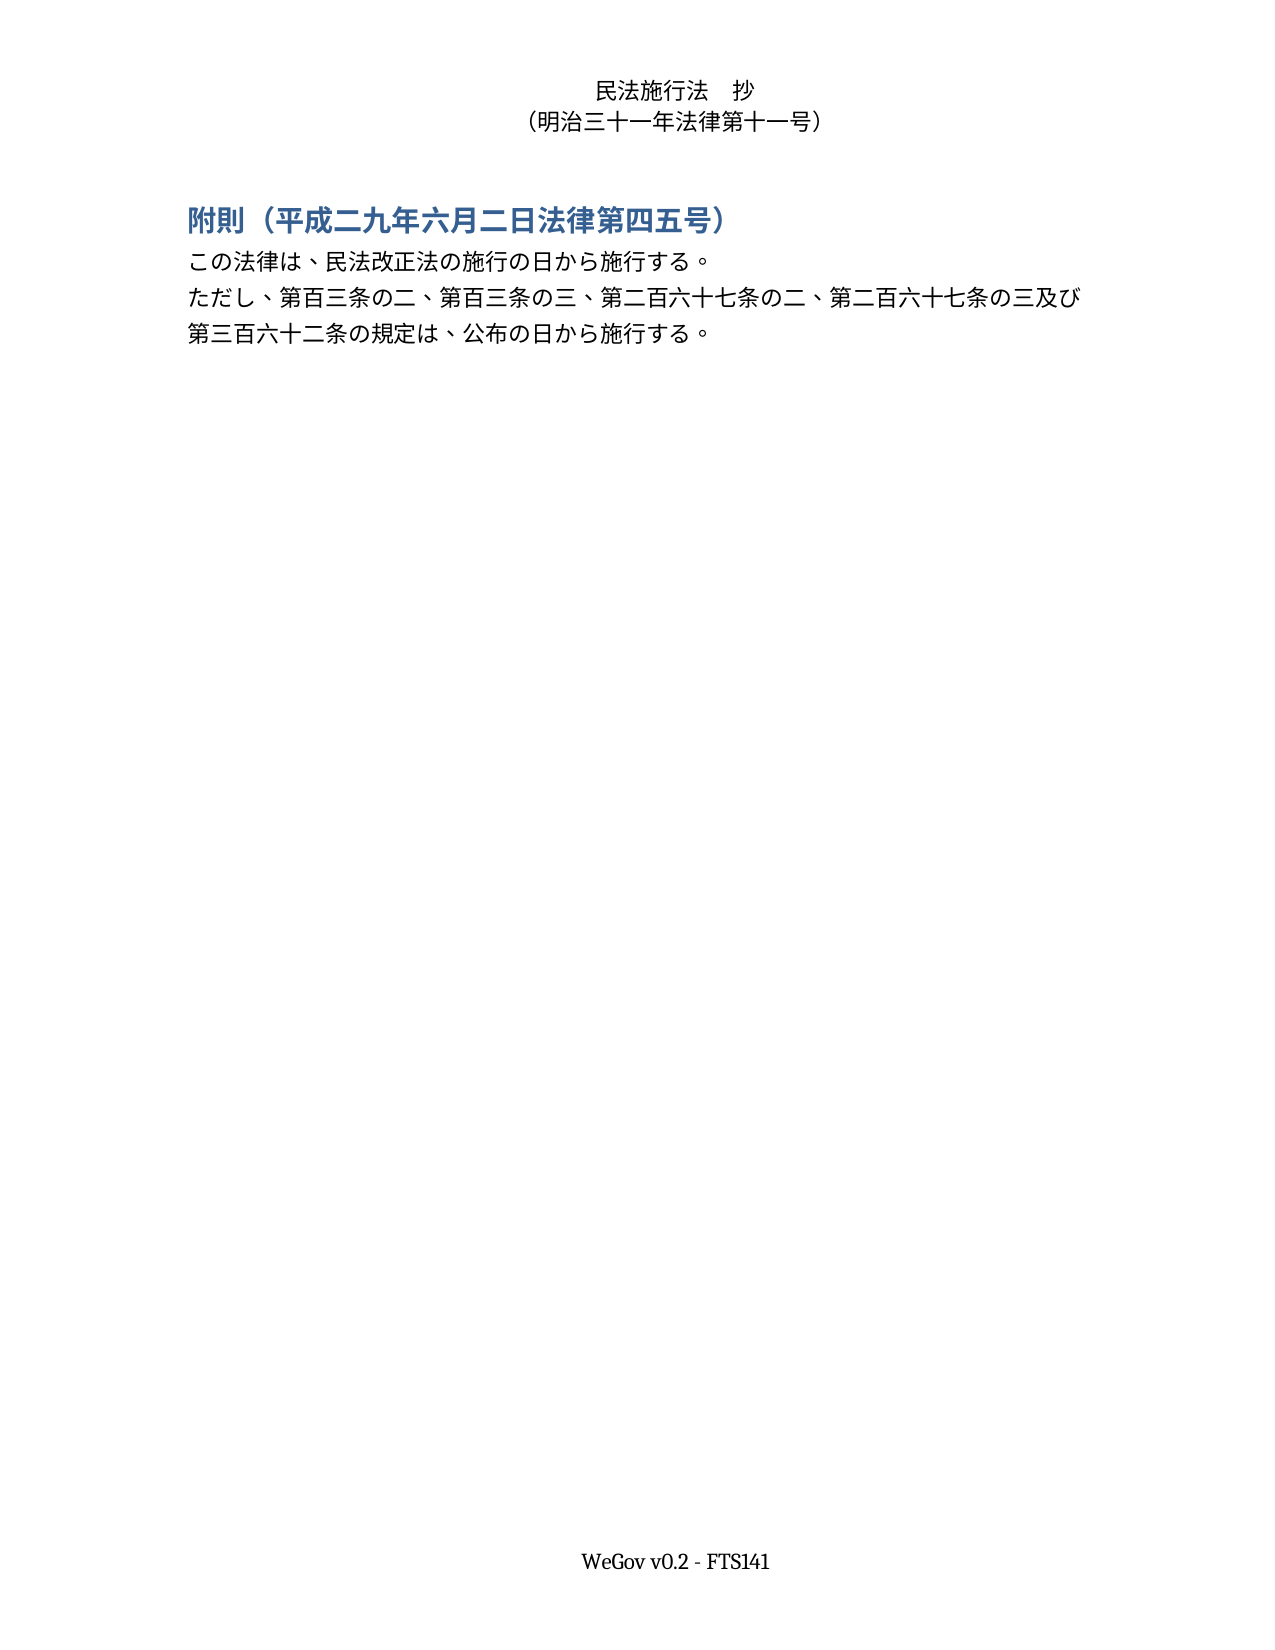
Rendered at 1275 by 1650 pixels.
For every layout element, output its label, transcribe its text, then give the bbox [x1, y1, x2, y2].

subtitle 附則（平成二九年六月二日法律第四五号） [187, 200, 1087, 240]
text この法律は、民法改正法の施行の日から施行する。 ただし、第百三条の二、第百三条の三、第二百六十七条の二、第二百六十七条の三及び第三百六十二条の規定は、公布の日から施行する。 [187, 246, 1087, 349]
